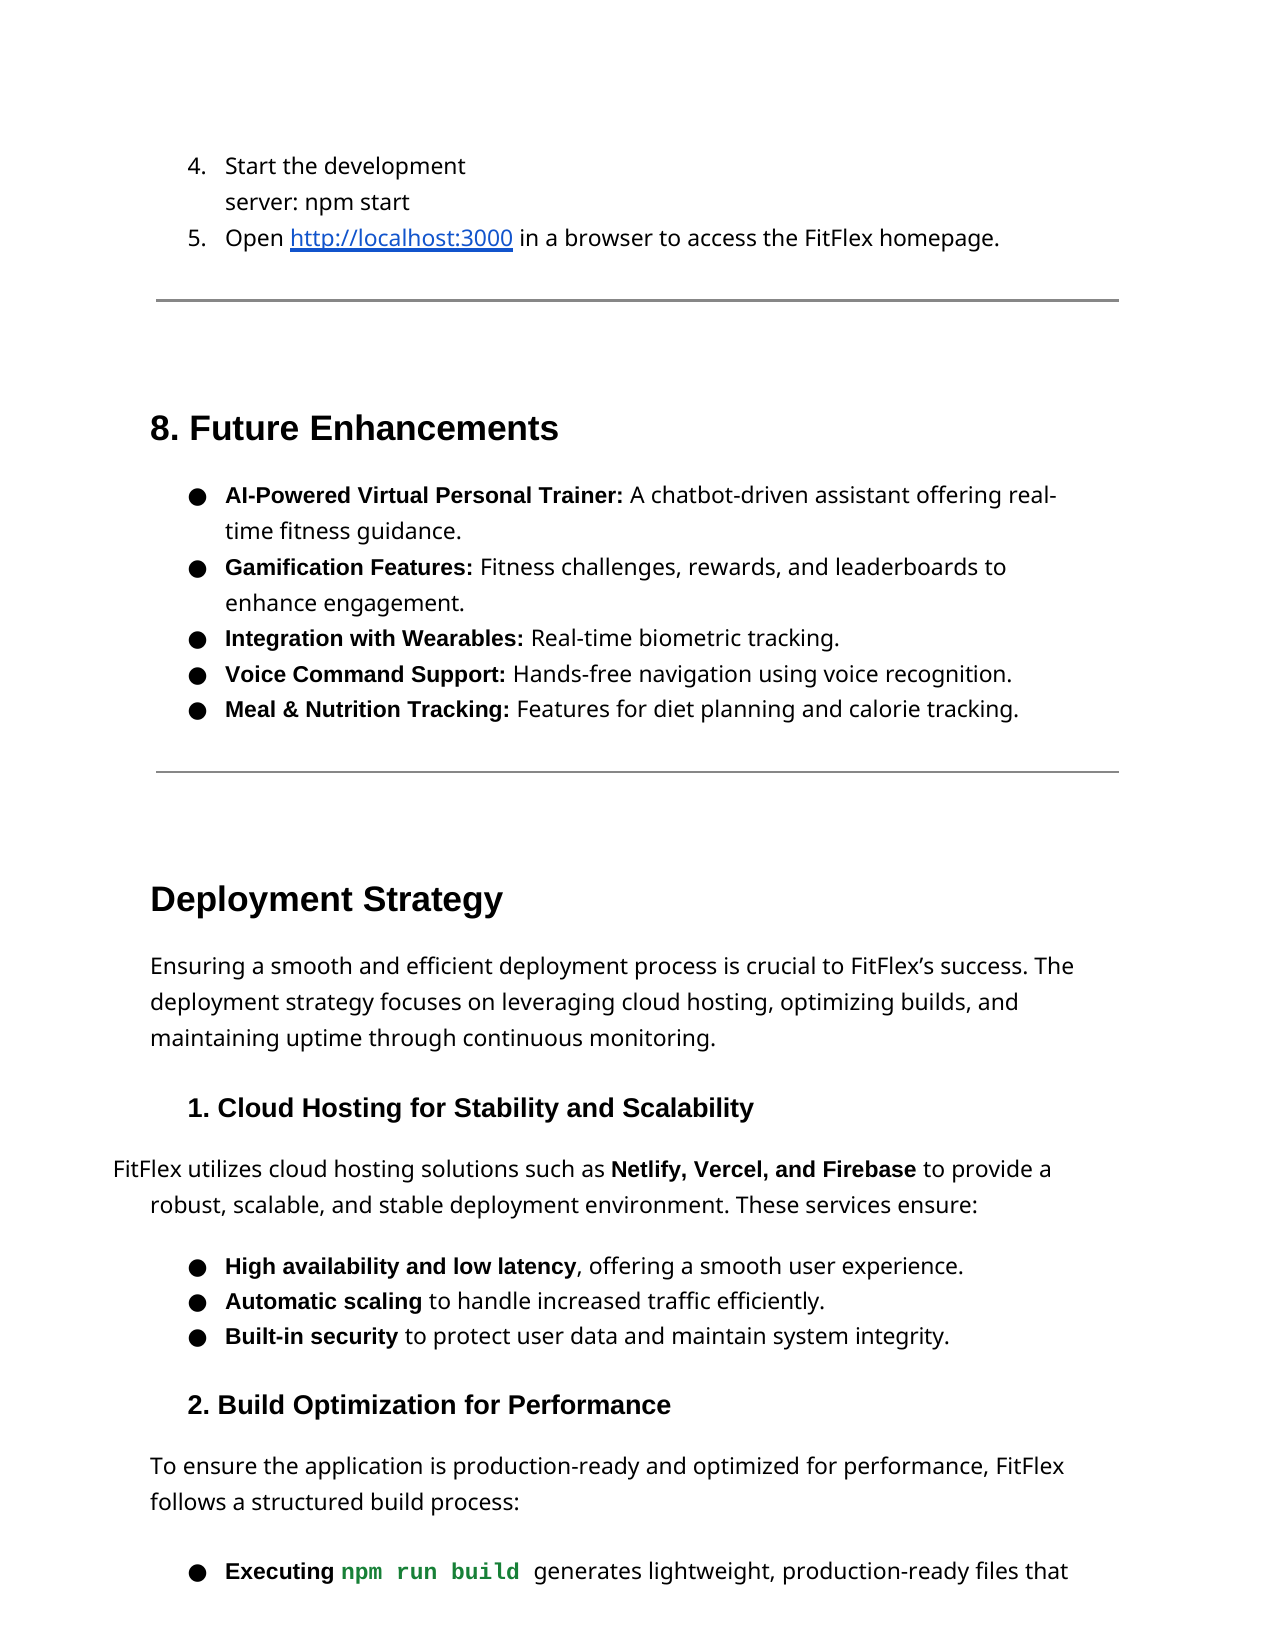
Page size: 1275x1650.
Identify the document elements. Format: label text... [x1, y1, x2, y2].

list AI-Powered Virtual Personal Trainer: A chatbot-driven assistant offering real-time fitness guidance. [187, 479, 1069, 546]
text FitFlex utilizes cloud hosting solutions such as Netlify, Vercel, and Firebase to provide a robust, scalable, and stable deployment environment. These services ensure: [113, 1153, 1110, 1220]
text To ensure the application is production-ready and optimized for performance, FitFlex follows a structured build process: [150, 1450, 1125, 1517]
list Meal & Nutrition Tracking: Features for diet planning and calorie tracking. [187, 693, 1125, 724]
text Ensuring a smooth and efficient deployment process is crucial to FitFlex’s success. The deployment strategy focuses on leveraging cloud hosting, optimizing builds, and maintaining uptime through continuous monitoring. [150, 950, 1125, 1053]
list Automatic scaling to handle increased traffic efficiently. [187, 1285, 1125, 1316]
subtitle Build Optimization for Performance [187, 1389, 1125, 1421]
subtitle Deployment Strategy [150, 878, 1125, 919]
list Start the development server: npm start [187, 150, 526, 217]
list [187, 1554, 1107, 1586]
subtitle Future Enhancements [150, 407, 1125, 447]
list Open http://localhost:3000 in a browser to access the FitFlex homepage. [187, 222, 1125, 253]
list Gamification Features: Fitness challenges, rewards, and leaderboards to enhance engagement. [187, 551, 1074, 618]
list Integration with Wearables: Real-time biometric tracking. [187, 622, 1125, 654]
subtitle Cloud Hosting for Stability and Scalability [187, 1092, 1125, 1123]
list Voice Command Support: Hands-free navigation using voice recognition. [187, 658, 1125, 689]
list Built-in security to protect user data and maintain system integrity. [187, 1320, 1125, 1351]
list High availability and low latency, offering a smooth user experience. [187, 1250, 1125, 1281]
